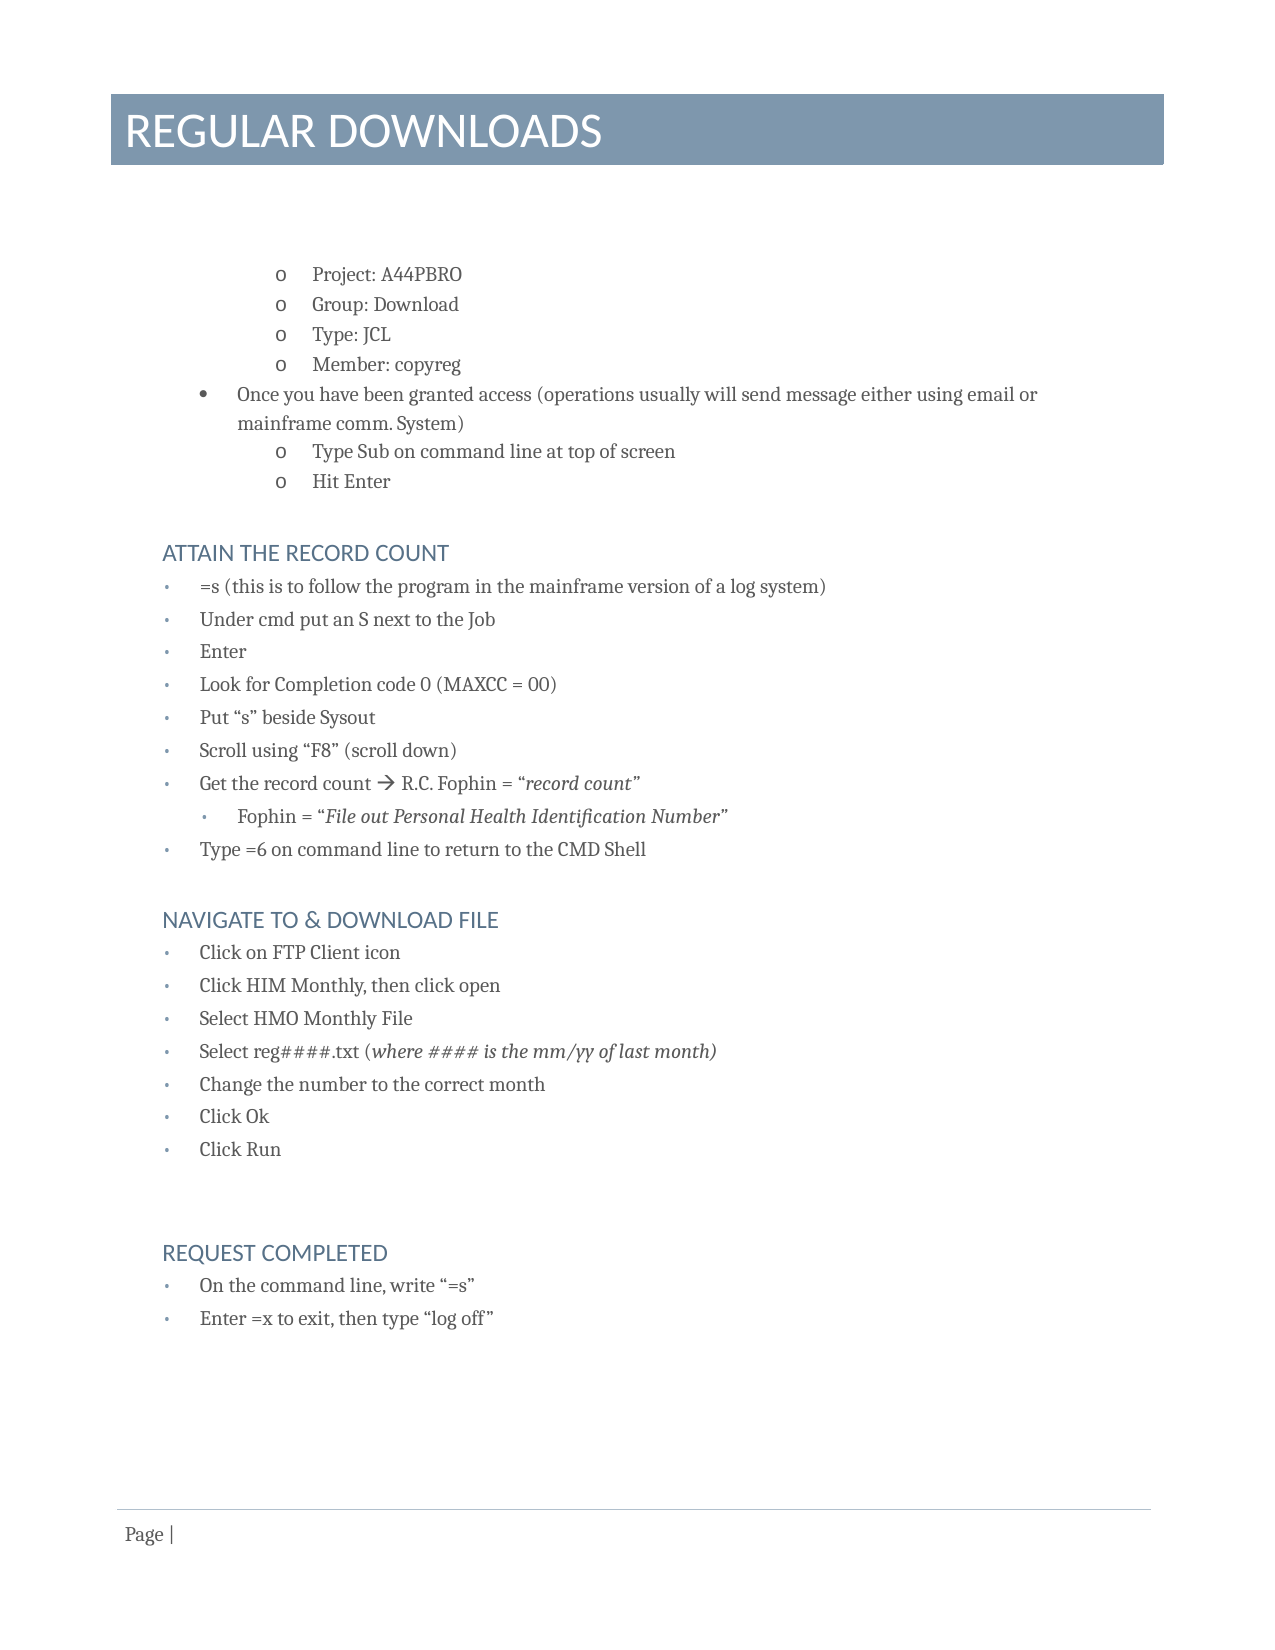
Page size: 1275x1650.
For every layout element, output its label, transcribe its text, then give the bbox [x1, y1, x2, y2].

subtitle request completed [162, 1237, 1113, 1268]
list On the command line, write “=s” [162, 1274, 1113, 1298]
list Get the record count R.C. Fophin = “record count” [162, 772, 1113, 796]
list =s (this is to follow the program in the mainframe version of a log system) [162, 574, 1113, 598]
list Hit Enter [274, 470, 1113, 495]
list Enter =x to exit, then type “log off” [162, 1307, 1113, 1331]
list Once you have been granted access (operations usually will send message either using email or mainframe comm. System) [199, 382, 1113, 435]
subtitle Navigate to & Download FIle [162, 904, 1113, 934]
list Select reg####.txt (where #### is the mm/yy of last month) [162, 1039, 1113, 1063]
list Select HMO Monthly File [162, 1006, 1113, 1030]
list Member: copyreg [274, 352, 1113, 377]
list Type =6 on command line to return to the CMD Shell [162, 838, 1113, 862]
list Type: JCL [274, 322, 1113, 347]
list Enter [162, 640, 1113, 664]
list Change the number to the correct month [162, 1072, 1113, 1096]
list Click HIM Monthly, then click open [162, 973, 1113, 997]
list Put “s” beside Sysout [162, 706, 1113, 730]
subtitle Attain the record count [162, 537, 1113, 568]
list Project: A44PBRO [274, 262, 1113, 287]
list Type Sub on command line at top of screen [274, 440, 1113, 465]
list Scroll using “F8” (scroll down) [162, 739, 1113, 763]
list Group: Download [274, 292, 1113, 317]
list Fophin = “File out Personal Health Identification Number” [199, 805, 1113, 829]
list Click on FTP Client icon [162, 941, 1113, 964]
list Look for Completion code 0 (MAXCC = 00) [162, 673, 1113, 697]
list Under cmd put an S next to the Job [162, 607, 1113, 631]
list Click Ok [162, 1105, 1113, 1129]
list Click Run [162, 1138, 1113, 1162]
